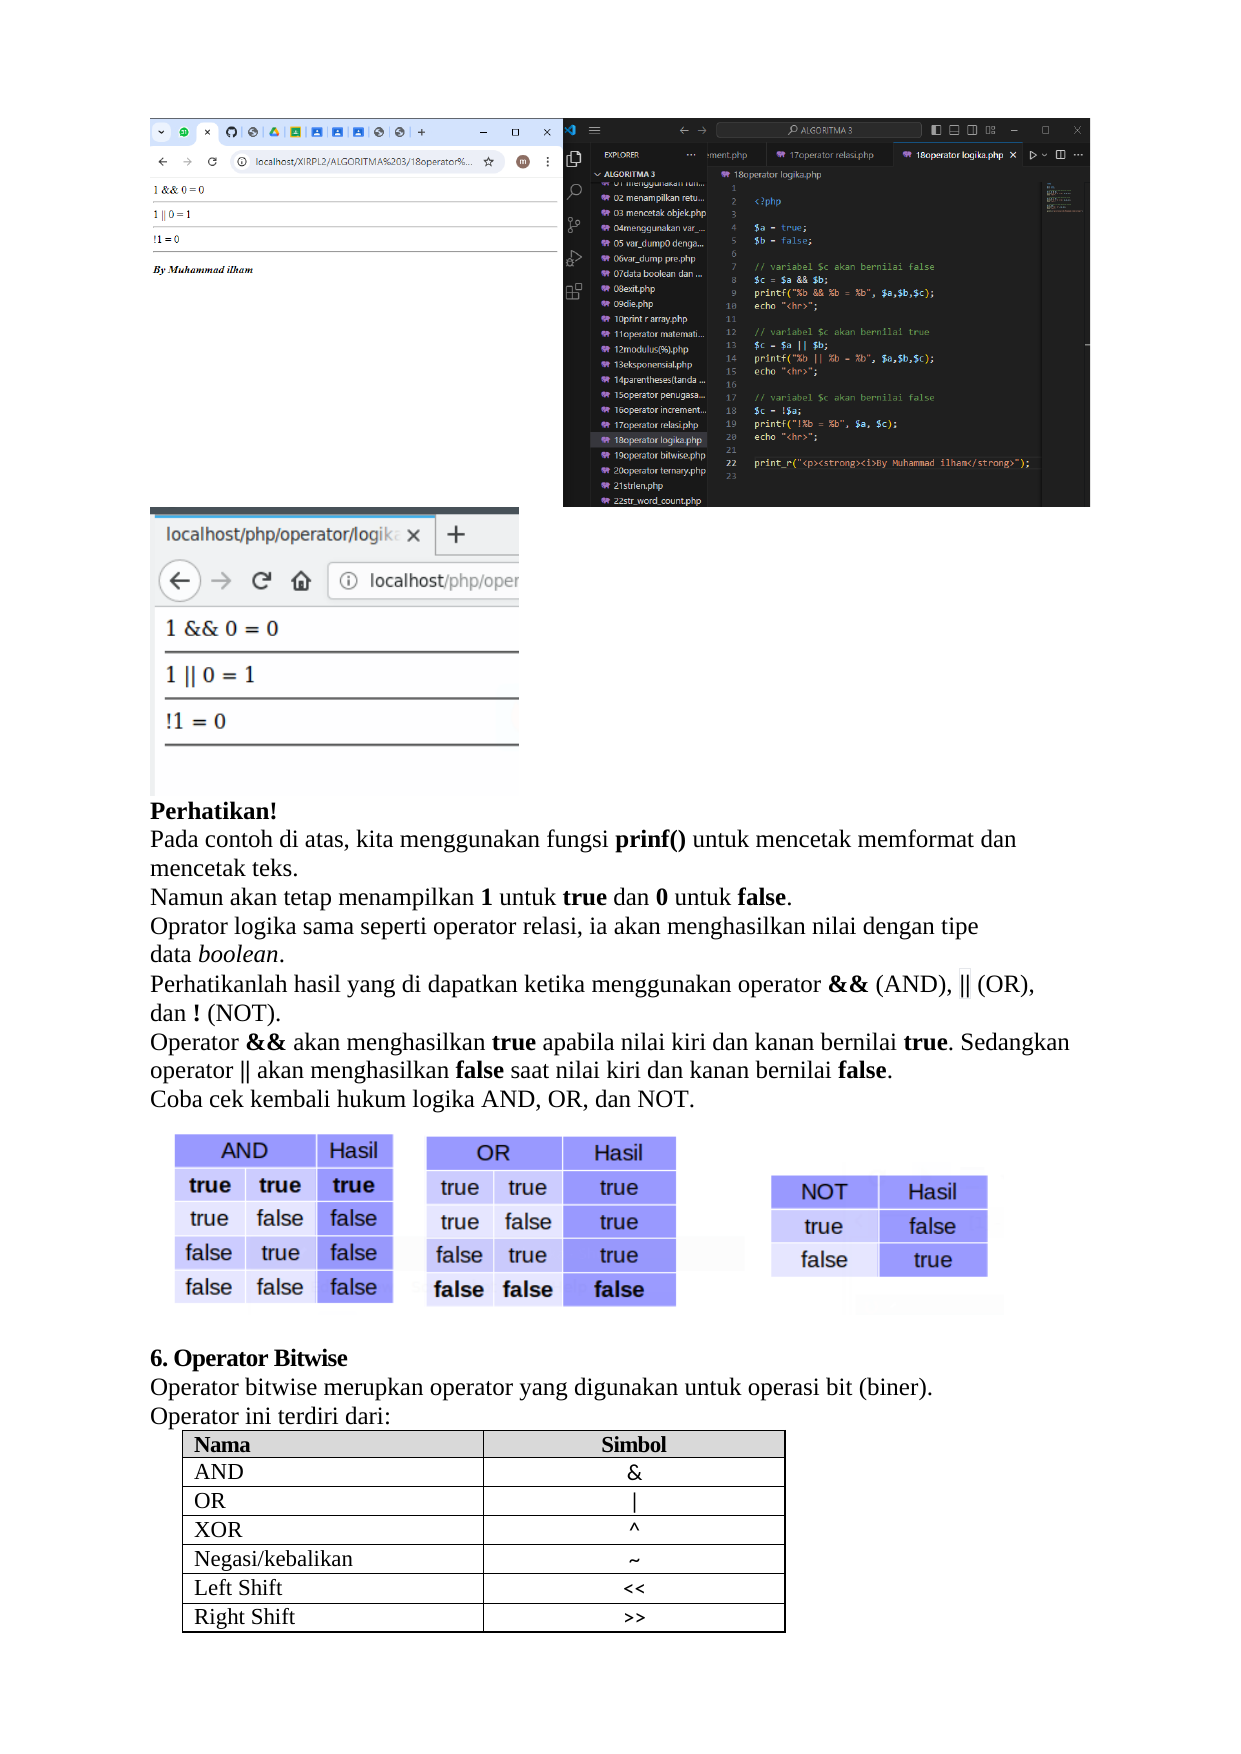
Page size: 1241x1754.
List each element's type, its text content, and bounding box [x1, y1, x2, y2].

text Oprator logika sama seperti operator relasi, ia akan menghasilkan nilai dengan tipe data boolean. [150, 911, 1090, 968]
table_cell << [484, 1574, 784, 1602]
table_cell & [484, 1458, 784, 1486]
text Coba cek kembali hukum logika AND, OR, dan NOT. [150, 1084, 1090, 1113]
table_cell >> [484, 1604, 784, 1631]
picture [150, 118, 1091, 796]
subtitle 6. Operator Bitwise [150, 1343, 1090, 1372]
text Operator ini terdiri dari: [150, 1401, 1090, 1430]
table_cell ^ [484, 1516, 784, 1544]
table_header Nama [183, 1431, 483, 1457]
table_cell Left Shift [183, 1574, 483, 1602]
text Operator bitwise merupkan operator yang digunakan untuk operasi bit (biner). [150, 1372, 1090, 1401]
text Pada contoh di atas, kita menggunakan fungsi prinf() untuk mencetak memformat dan mencetak teks. [150, 824, 1090, 882]
picture [150, 1113, 1004, 1315]
text Perhatikanlah hasil yang di dapatkan ketika menggunakan operator && (AND), || (OR), dan ! (NOT). [150, 968, 1090, 1027]
table_cell XOR [183, 1516, 483, 1544]
text Operator && akan menghasilkan true apabila nilai kiri dan kanan bernilai true. Sedangkan operator || akan menghasilkan false saat nilai kiri dan kanan bernilai false. [150, 1027, 1090, 1084]
table_cell Negasi/kebalikan [183, 1545, 483, 1573]
text Perhatikan! [150, 796, 1090, 824]
text Namun akan tetap menampilkan 1 untuk true dan 0 untuk false. [150, 882, 1090, 911]
table_cell ~ [484, 1545, 784, 1573]
table_cell | [484, 1487, 784, 1515]
table_header Simbol [484, 1431, 784, 1457]
table_cell AND [183, 1458, 483, 1486]
table_cell OR [183, 1487, 483, 1515]
table_cell Right Shift [183, 1604, 483, 1631]
